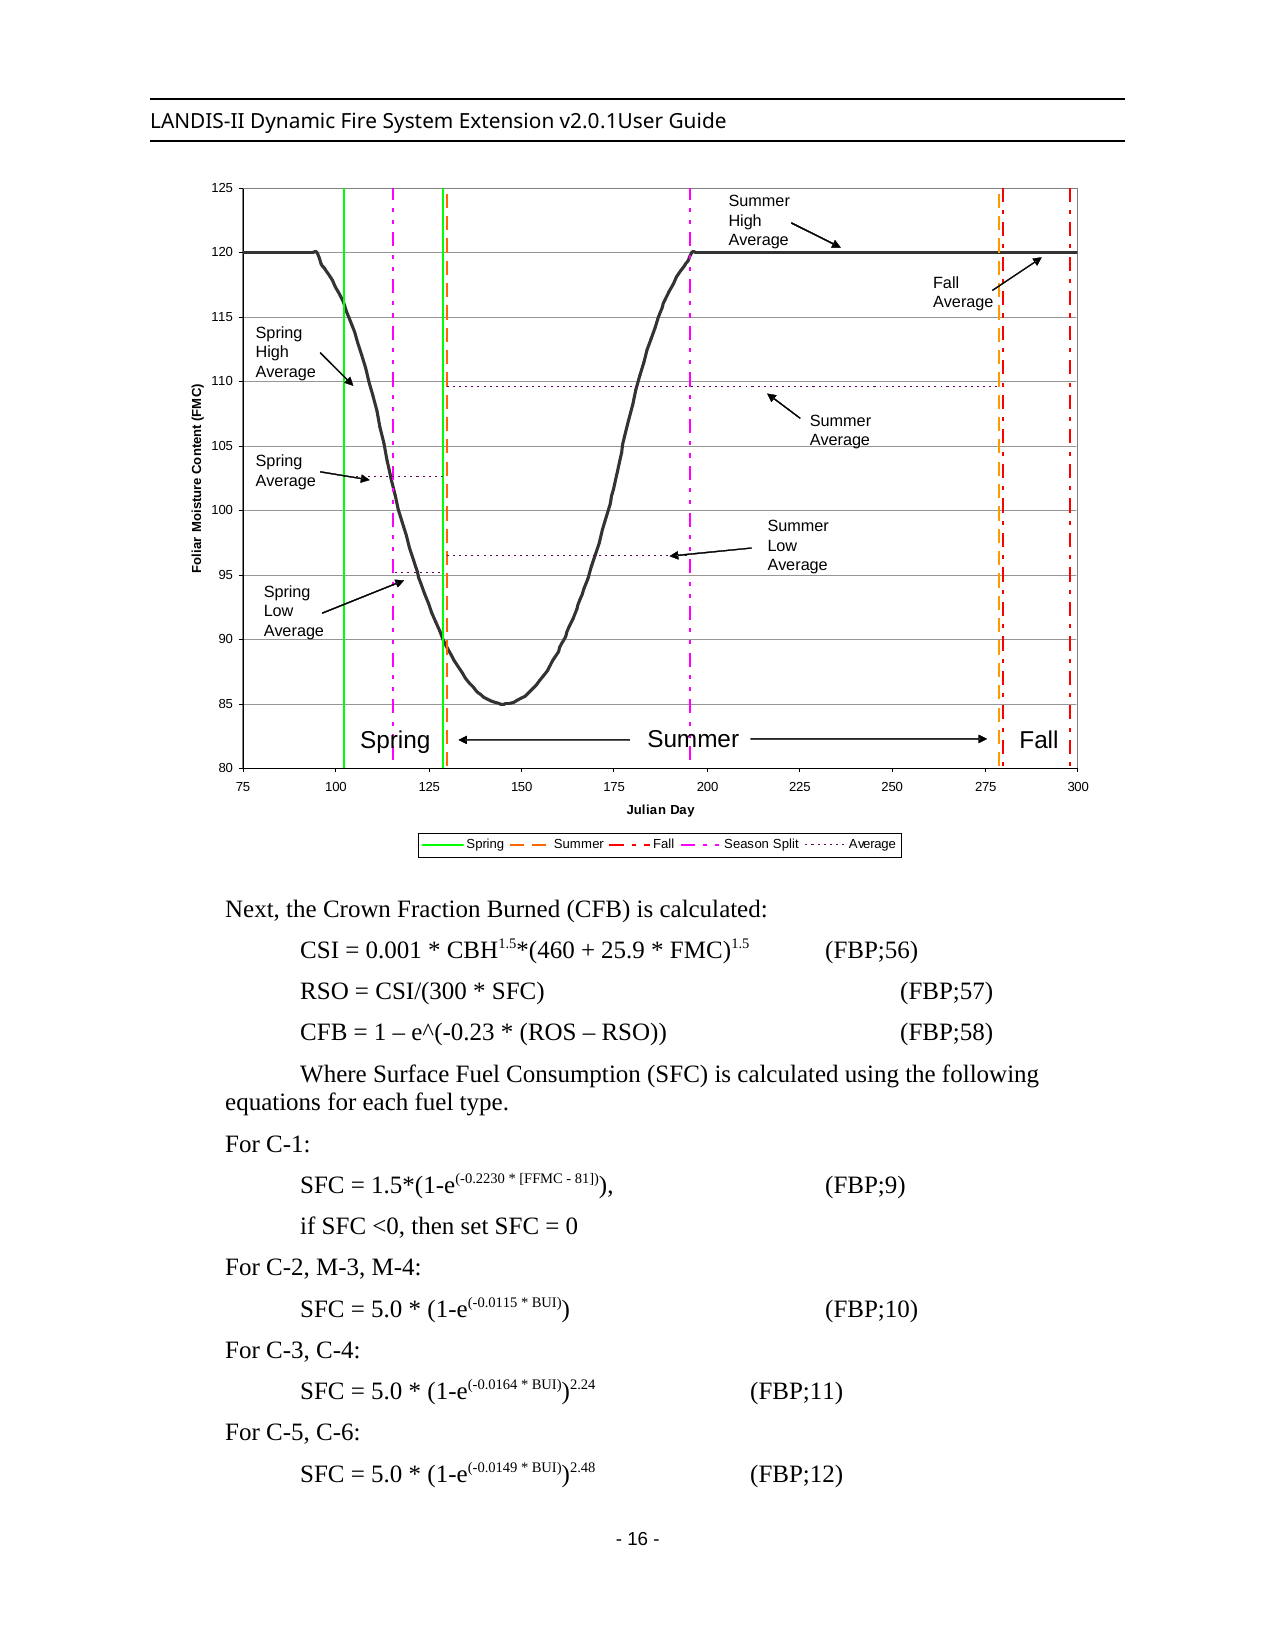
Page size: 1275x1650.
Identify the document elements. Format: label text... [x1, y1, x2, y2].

text if SFC <0, then set SFC = 0 [225, 1211, 1125, 1240]
text For C-3, C-4: [225, 1335, 1125, 1364]
text RSO = CSI/(300 * SFC) (FBP;57) [225, 976, 1125, 1005]
text Where Surface Fuel Consumption (SFC) is calculated using the following equations for each fuel type. [225, 1059, 1125, 1116]
text CFB = 1 – e^(-0.23 * (ROS – RSO)) (FBP;58) [225, 1017, 1125, 1046]
text CSI = 0.001 * CBH1.5*(460 + 25.9 * FMC)1.5 (FBP;56) [225, 935, 1125, 964]
text SFC = 1.5*(1-e(-0.2230 * [FFMC - 81])), (FBP;9) [225, 1170, 1125, 1199]
text Next, the Crown Fraction Burned (CFB) is calculated: [225, 894, 1125, 922]
text SFC = 5.0 * (1-e(-0.0115 * BUI)) (FBP;10) [225, 1294, 1125, 1322]
text SFC = 5.0 * (1-e(-0.0164 * BUI))2.24 (FBP;11) [225, 1376, 1125, 1405]
text For C-1: [225, 1129, 1125, 1157]
text SFC = 5.0 * (1-e(-0.0149 * BUI))2.48 (FBP;12) [225, 1459, 1125, 1487]
text For C-5, C-6: [225, 1417, 1125, 1446]
text For C-2, M-3, M-4: [225, 1252, 1125, 1281]
